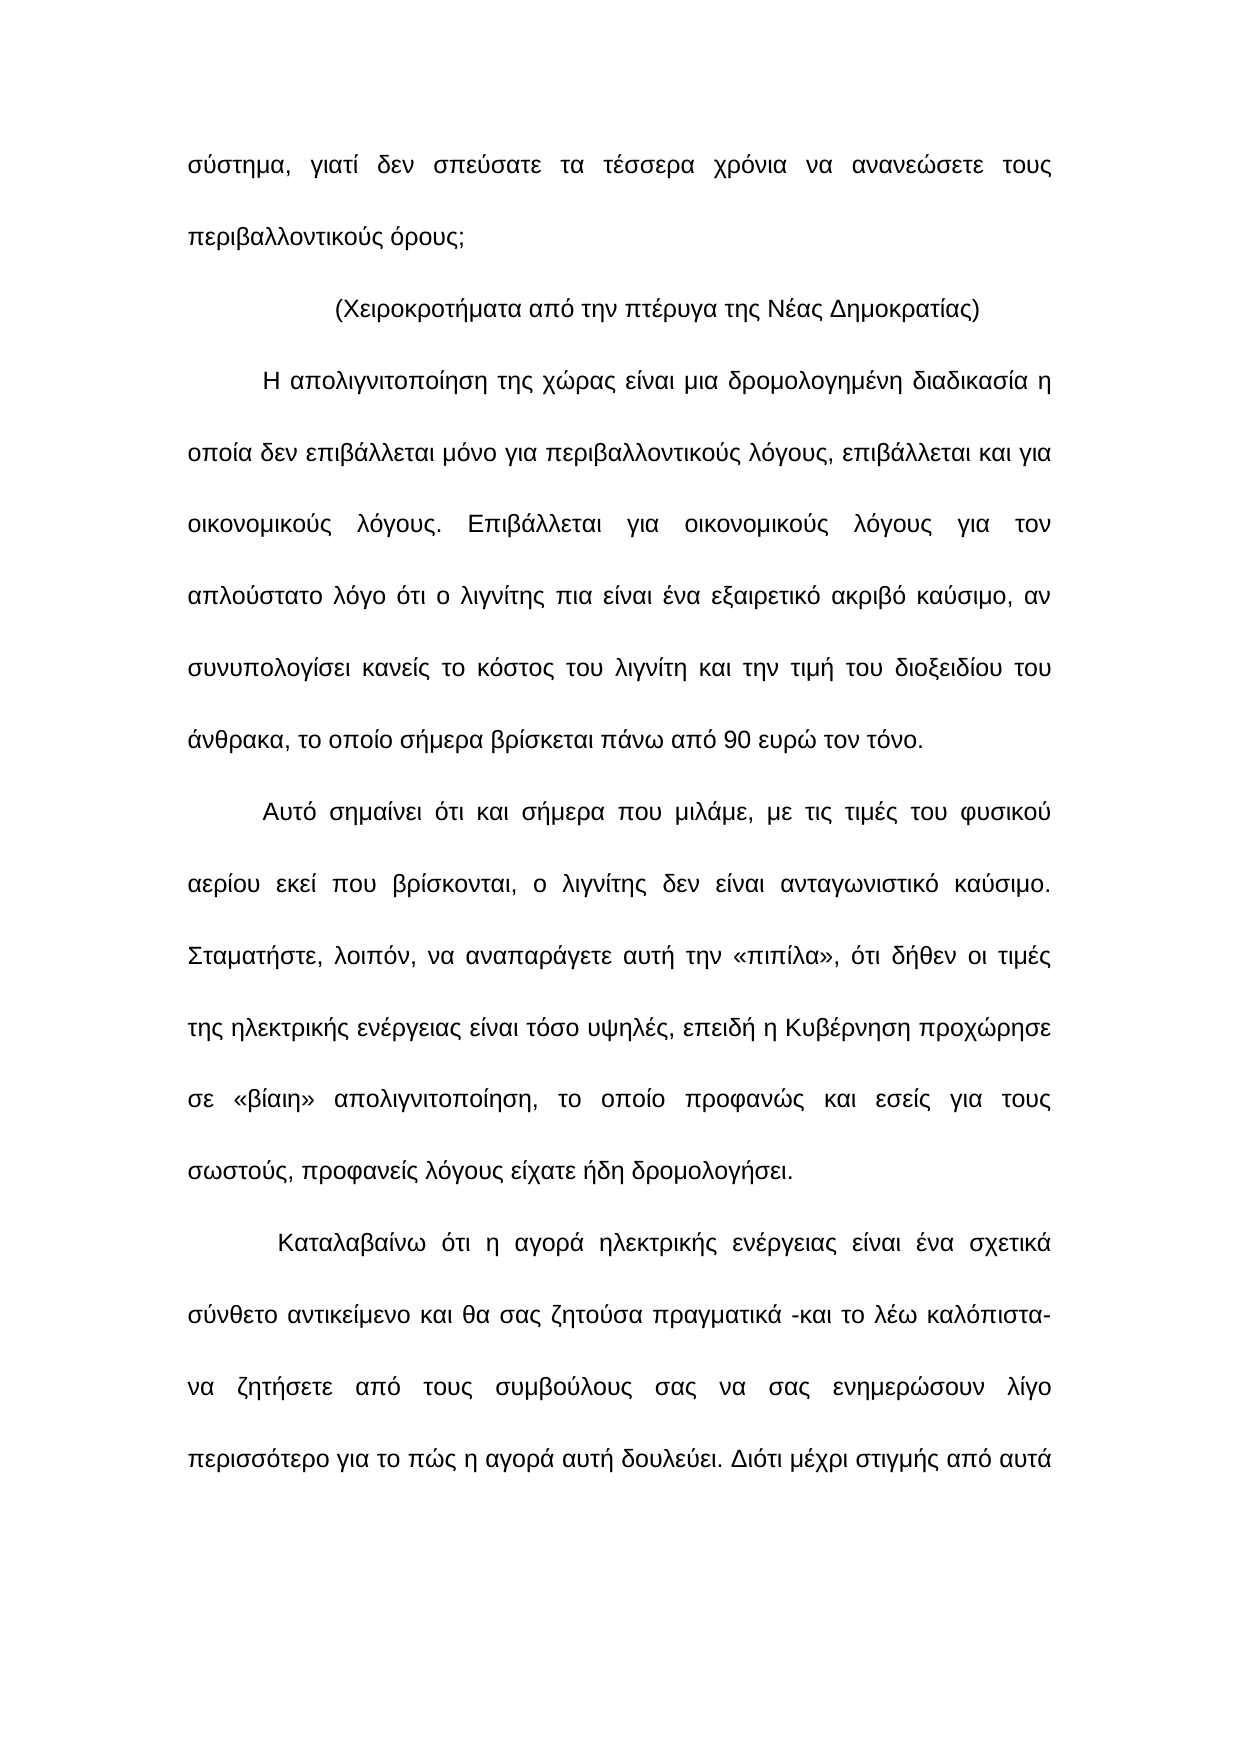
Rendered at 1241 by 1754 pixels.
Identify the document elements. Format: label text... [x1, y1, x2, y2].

text Αυτό σημαίνει ότι και σήμερα που μιλάμε, με τις τιμές του φυσικού αερίου εκεί που βρίσκονται, ο λιγνίτης δεν είναι ανταγωνιστικό καύσιμο. Σταματήστε, λοιπόν, να αναπαράγετε αυτή την «πιπίλα», ότι δήθεν οι τιμές της ηλεκτρικής ενέργειας είναι τόσο υψηλές, επειδή η Κυβέρνηση προχώρησε σε «βίαιη» απολιγνιτοποίηση, το οποίο προφανώς και εσείς για τους σωστούς, προφανείς λόγους είχατε ήδη δρομολογήσει. [187, 797, 1053, 1185]
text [187, 1228, 1053, 1472]
text (Χειροκροτήματα από την πτέρυγα της Νέας Δημοκρατίας) [187, 294, 1053, 322]
text Η απολιγνιτοποίηση της χώρας είναι μια δρομολογημένη διαδικασία η οποία δεν επιβάλλεται μόνο για περιβαλλοντικούς λόγους, επιβάλλεται και για οικονομικούς λόγους. Επιβάλλεται για οικονομικούς λόγους για τον απλούστατο λόγο ότι ο λιγνίτης πια είναι ένα εξαιρετικό ακριβό καύσιμο, αν συνυπολογίσει κανείς το κόστος του λιγνίτη και την τιμή του διοξειδίου του άνθρακα, το οποίο σήμερα βρίσκεται πάνω από 90 ευρώ τον τόνο. [187, 366, 1053, 754]
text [187, 150, 1053, 251]
